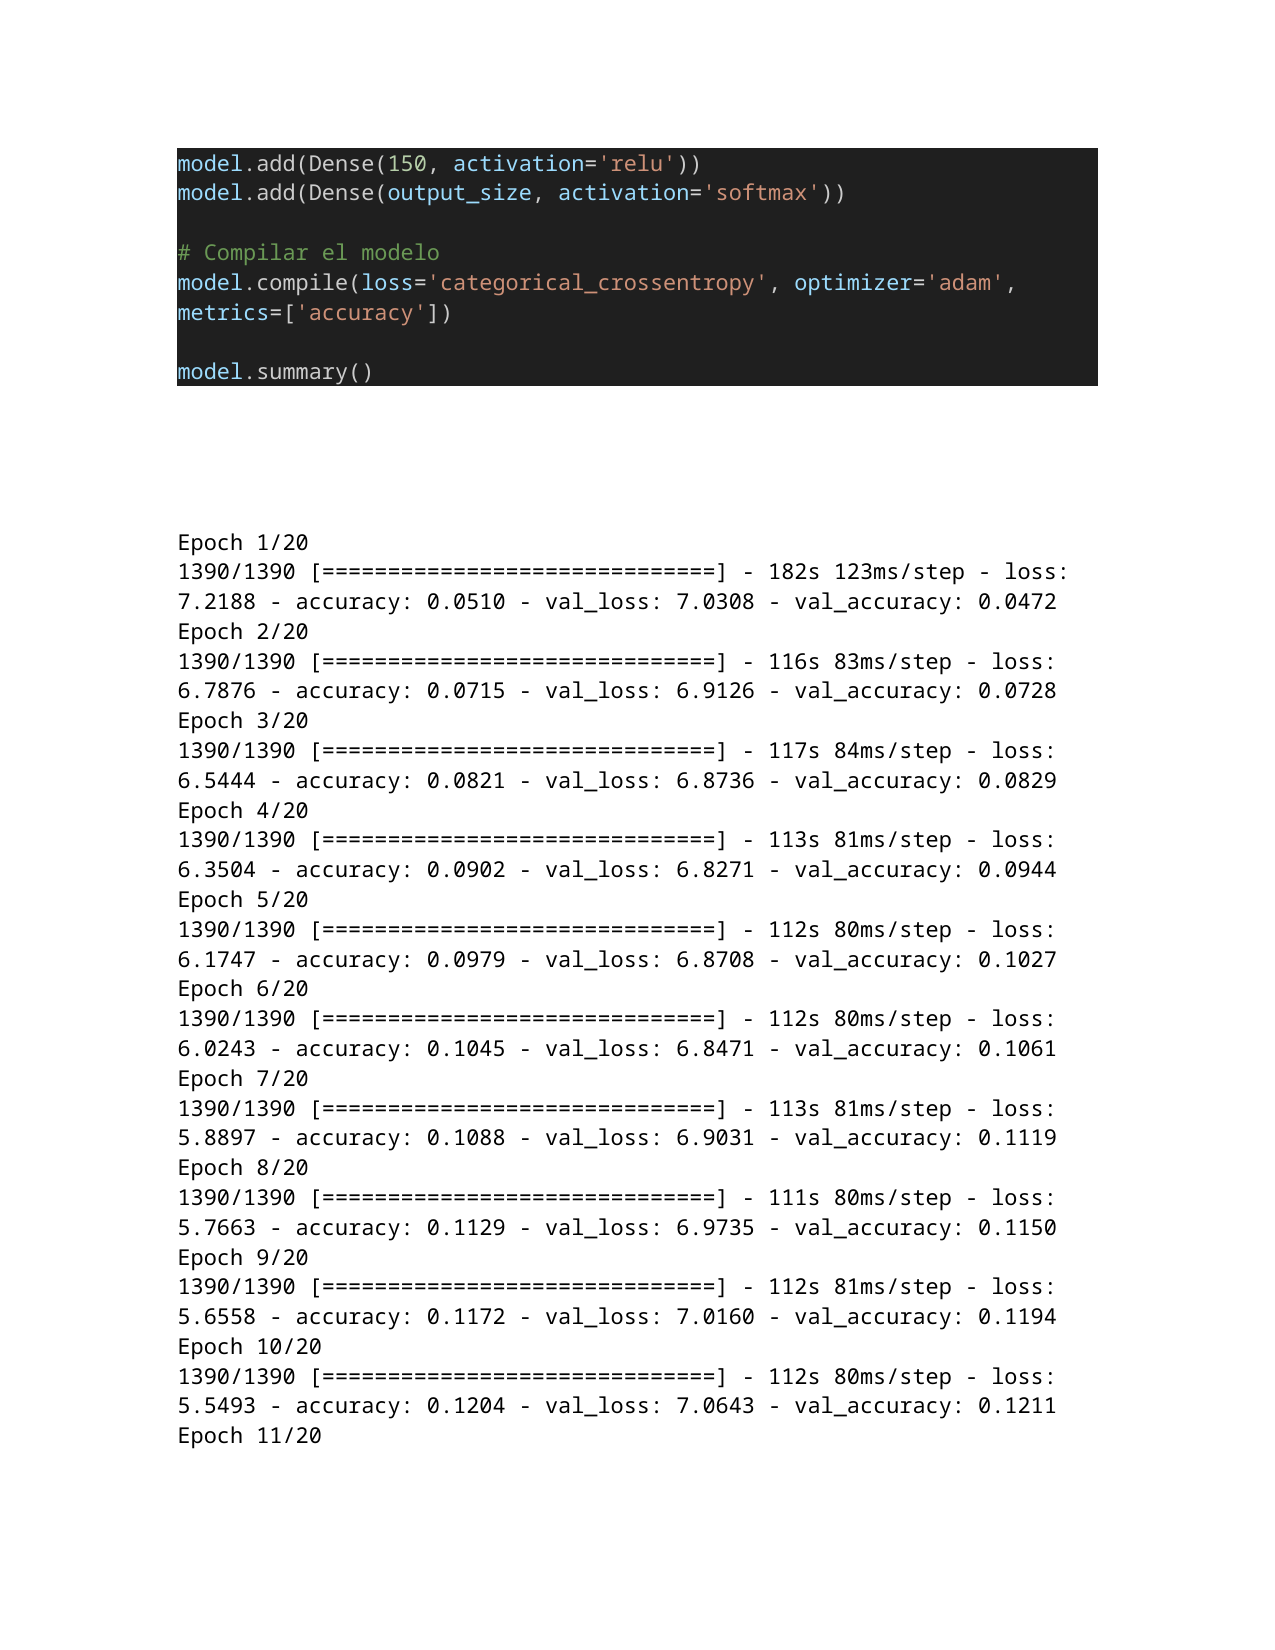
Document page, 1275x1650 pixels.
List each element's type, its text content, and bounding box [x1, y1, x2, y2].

text model.summary() [177, 356, 1098, 386]
text Epoch 3/20 [177, 705, 1098, 735]
text 1390/1390 [==============================] - 111s 80ms/step - loss: 5.7663 - accuracy: 0.1129 - val_loss: 6.9735 - val_accuracy: 0.1150 [177, 1182, 1098, 1242]
text Epoch 10/20 [177, 1331, 1098, 1361]
text model.compile(loss='categorical_crossentropy', optimizer='adam', metrics=['accuracy']) [177, 267, 1098, 326]
text 1390/1390 [==============================] - 116s 83ms/step - loss: 6.7876 - accuracy: 0.0715 - val_loss: 6.9126 - val_accuracy: 0.0728 [177, 646, 1098, 705]
text 1390/1390 [==============================] - 112s 80ms/step - loss: 5.5493 - accuracy: 0.1204 - val_loss: 7.0643 - val_accuracy: 0.1211 [177, 1361, 1098, 1420]
text Epoch 11/20 [177, 1420, 1098, 1450]
text 1390/1390 [==============================] - 112s 80ms/step - loss: 6.1747 - accuracy: 0.0979 - val_loss: 6.8708 - val_accuracy: 0.1027 [177, 914, 1098, 973]
text 1390/1390 [==============================] - 182s 123ms/step - loss: 7.2188 - accuracy: 0.0510 - val_loss: 7.0308 - val_accuracy: 0.0472 [177, 556, 1098, 616]
text 1390/1390 [==============================] - 117s 84ms/step - loss: 6.5444 - accuracy: 0.0821 - val_loss: 6.8736 - val_accuracy: 0.0829 [177, 735, 1098, 795]
text Epoch 4/20 [177, 795, 1098, 824]
text model.add(Dense(output_size, activation='softmax')) [177, 177, 1098, 207]
text 1390/1390 [==============================] - 112s 81ms/step - loss: 5.6558 - accuracy: 0.1172 - val_loss: 7.0160 - val_accuracy: 0.1194 [177, 1271, 1098, 1331]
text Epoch 5/20 [177, 884, 1098, 914]
text Epoch 8/20 [177, 1152, 1098, 1182]
text 1390/1390 [==============================] - 113s 81ms/step - loss: 6.3504 - accuracy: 0.0902 - val_loss: 6.8271 - val_accuracy: 0.0944 [177, 824, 1098, 884]
text Epoch 2/20 [177, 616, 1098, 646]
text model.add(Dense(150, activation='relu')) [177, 148, 1098, 177]
text # Compilar el modelo [177, 237, 1098, 267]
text 1390/1390 [==============================] - 112s 80ms/step - loss: 6.0243 - accuracy: 0.1045 - val_loss: 6.8471 - val_accuracy: 0.1061 [177, 1003, 1098, 1063]
text Epoch 9/20 [177, 1242, 1098, 1271]
text Epoch 6/20 [177, 973, 1098, 1003]
text Epoch 1/20 [177, 527, 1098, 556]
text 1390/1390 [==============================] - 113s 81ms/step - loss: 5.8897 - accuracy: 0.1088 - val_loss: 6.9031 - val_accuracy: 0.1119 [177, 1093, 1098, 1152]
text Epoch 7/20 [177, 1063, 1098, 1093]
